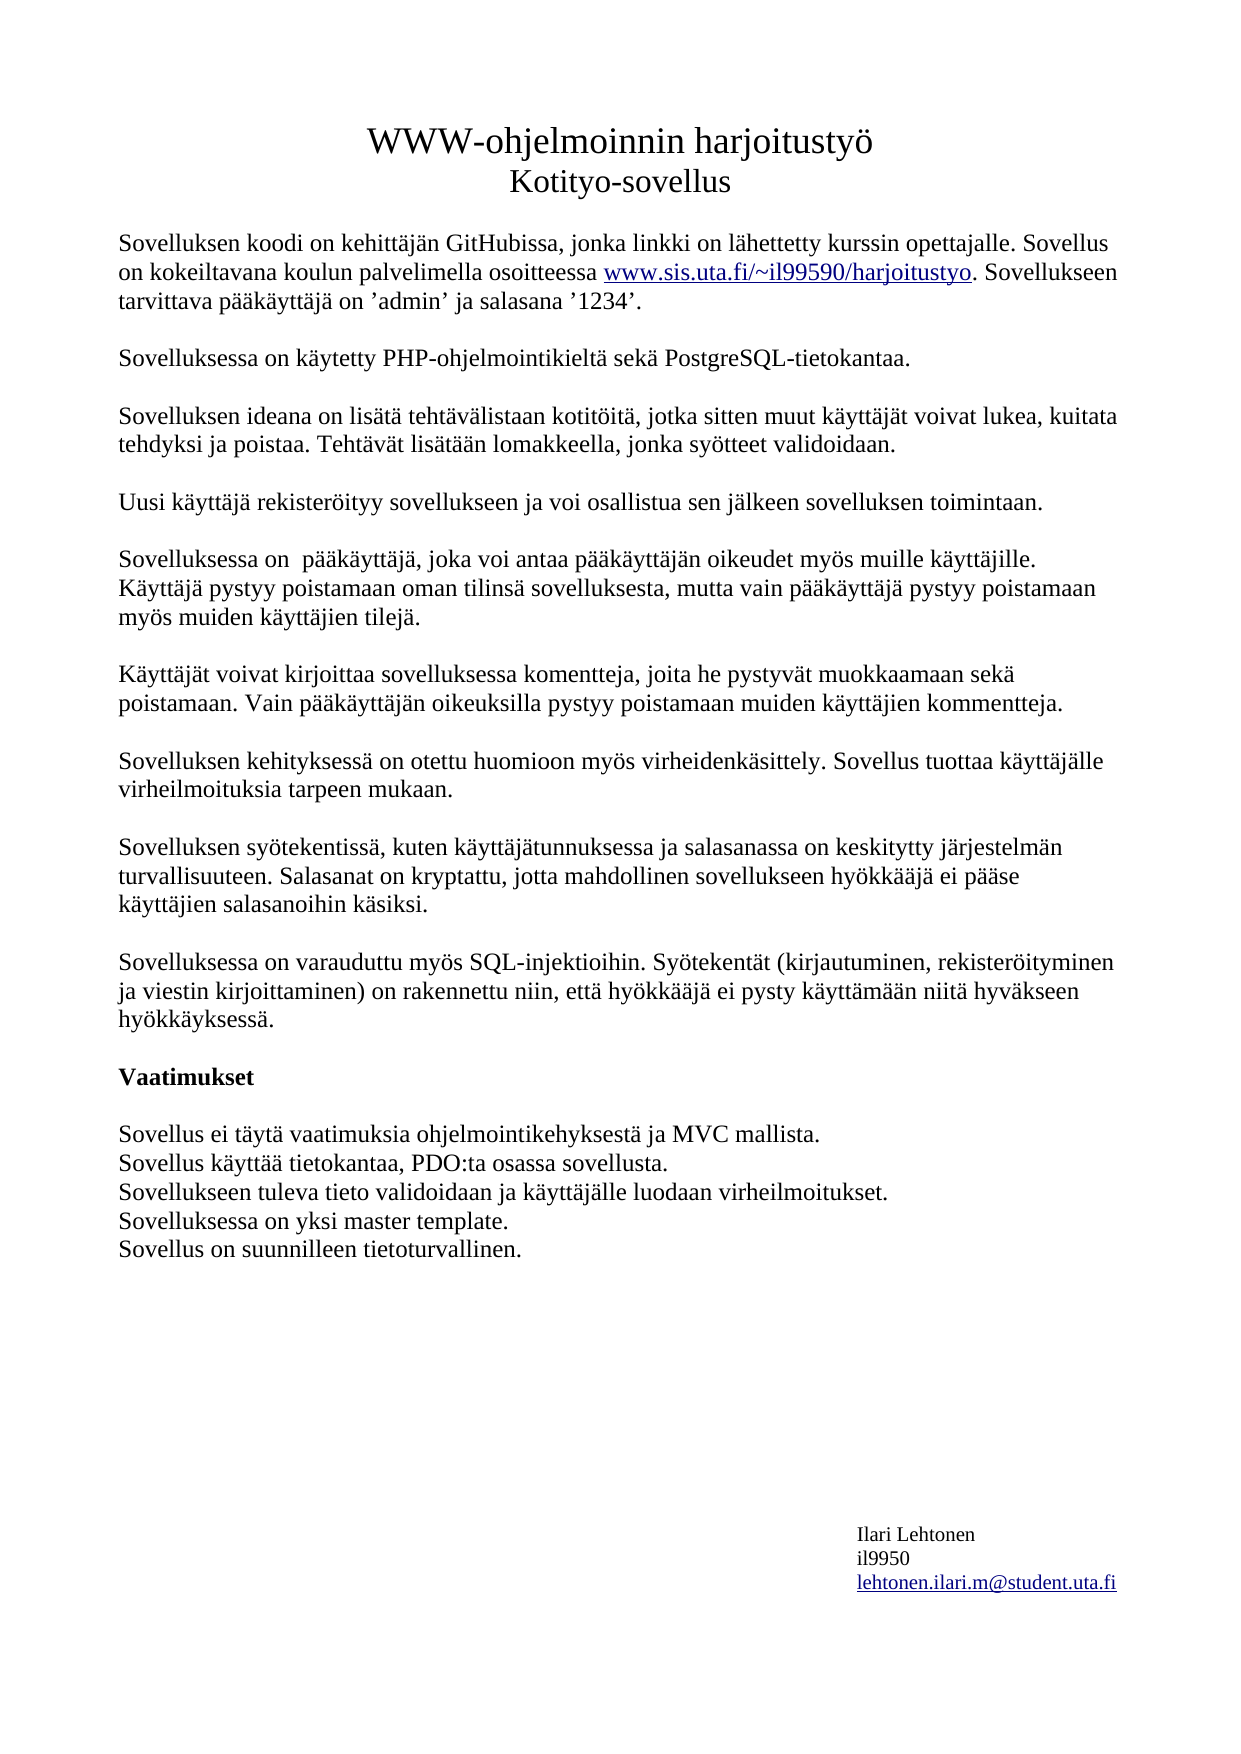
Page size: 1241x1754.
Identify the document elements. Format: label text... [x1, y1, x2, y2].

text Sovellus on suunnilleen tietoturvallinen. [118, 1234, 1122, 1263]
text Sovelluksen syötekentissä, kuten käyttäjätunnuksessa ja salasanassa on keskitytty järjestelmän turvallisuuteen. Salasanat on kryptattu, jotta mahdollinen sovellukseen hyökkääjä ei pääse käyttäjien salasanoihin käsiksi. [118, 832, 1122, 918]
text Ilari Lehtonen il9950 [118, 1522, 1122, 1570]
text Käyttäjät voivat kirjoittaa sovelluksessa komentteja, joita he pystyvät muokkaamaan sekä poistamaan. Vain pääkäyttäjän oikeuksilla pystyy poistamaan muiden käyttäjien kommentteja. [118, 659, 1122, 717]
text Sovelluksessa on käytetty PHP-ohjelmointikieltä sekä PostgreSQL-tietokantaa. [118, 343, 1122, 372]
text Sovellus käyttää tietokantaa, PDO:ta osassa sovellusta. [118, 1148, 1122, 1177]
text Sovelluksen koodi on kehittäjän GitHubissa, jonka linkki on lähettetty kurssin opettajalle. Sovellus on kokeiltavana koulun palvelimella osoitteessa www.sis.uta.fi/~il99590/harjoitustyo. Sovellukseen tarvittava pääkäyttäjä on ’admin’ ja salasana ’1234’. [118, 228, 1122, 314]
text Sovellus ei täytä vaatimuksia ohjelmointikehyksestä ja MVC mallista. [118, 1119, 1122, 1148]
text Sovelluksessa on pääkäyttäjä, joka voi antaa pääkäyttäjän oikeudet myös muille käyttäjille. Käyttäjä pystyy poistamaan oman tilinsä sovelluksesta, mutta vain pääkäyttäjä pystyy poistamaan myös muiden käyttäjien tilejä. [118, 544, 1122, 631]
text lehtonen.ilari.m@student.uta.fi [118, 1570, 1122, 1594]
text Sovelluksen ideana on lisätä tehtävälistaan kotitöitä, jotka sitten muut käyttäjät voivat lukea, kuitata tehdyksi ja poistaa. Tehtävät lisätään lomakkeella, jonka syötteet validoidaan. [118, 401, 1122, 458]
text Uusi käyttäjä rekisteröityy sovellukseen ja voi osallistua sen jälkeen sovelluksen toimintaan. [118, 487, 1122, 516]
text Vaatimukset [118, 1062, 1122, 1091]
text Sovelluksen kehityksessä on otettu huomioon myös virheidenkäsittely. Sovellus tuottaa käyttäjälle virheilmoituksia tarpeen mukaan. [118, 746, 1122, 803]
text Sovelluksessa on yksi master template. [118, 1206, 1122, 1234]
text Kotityo-sovellus [118, 161, 1122, 199]
text Sovellukseen tuleva tieto validoidaan ja käyttäjälle luodaan virheilmoitukset. [118, 1177, 1122, 1206]
text Sovelluksessa on varauduttu myös SQL-injektioihin. Syötekentät (kirjautuminen, rekisteröityminen ja viestin kirjoittaminen) on rakennettu niin, että hyökkääjä ei pysty käyttämään niitä hyväkseen hyökkäyksessä. [118, 947, 1122, 1033]
text WWW-ohjelmoinnin harjoitustyö [118, 118, 1122, 161]
